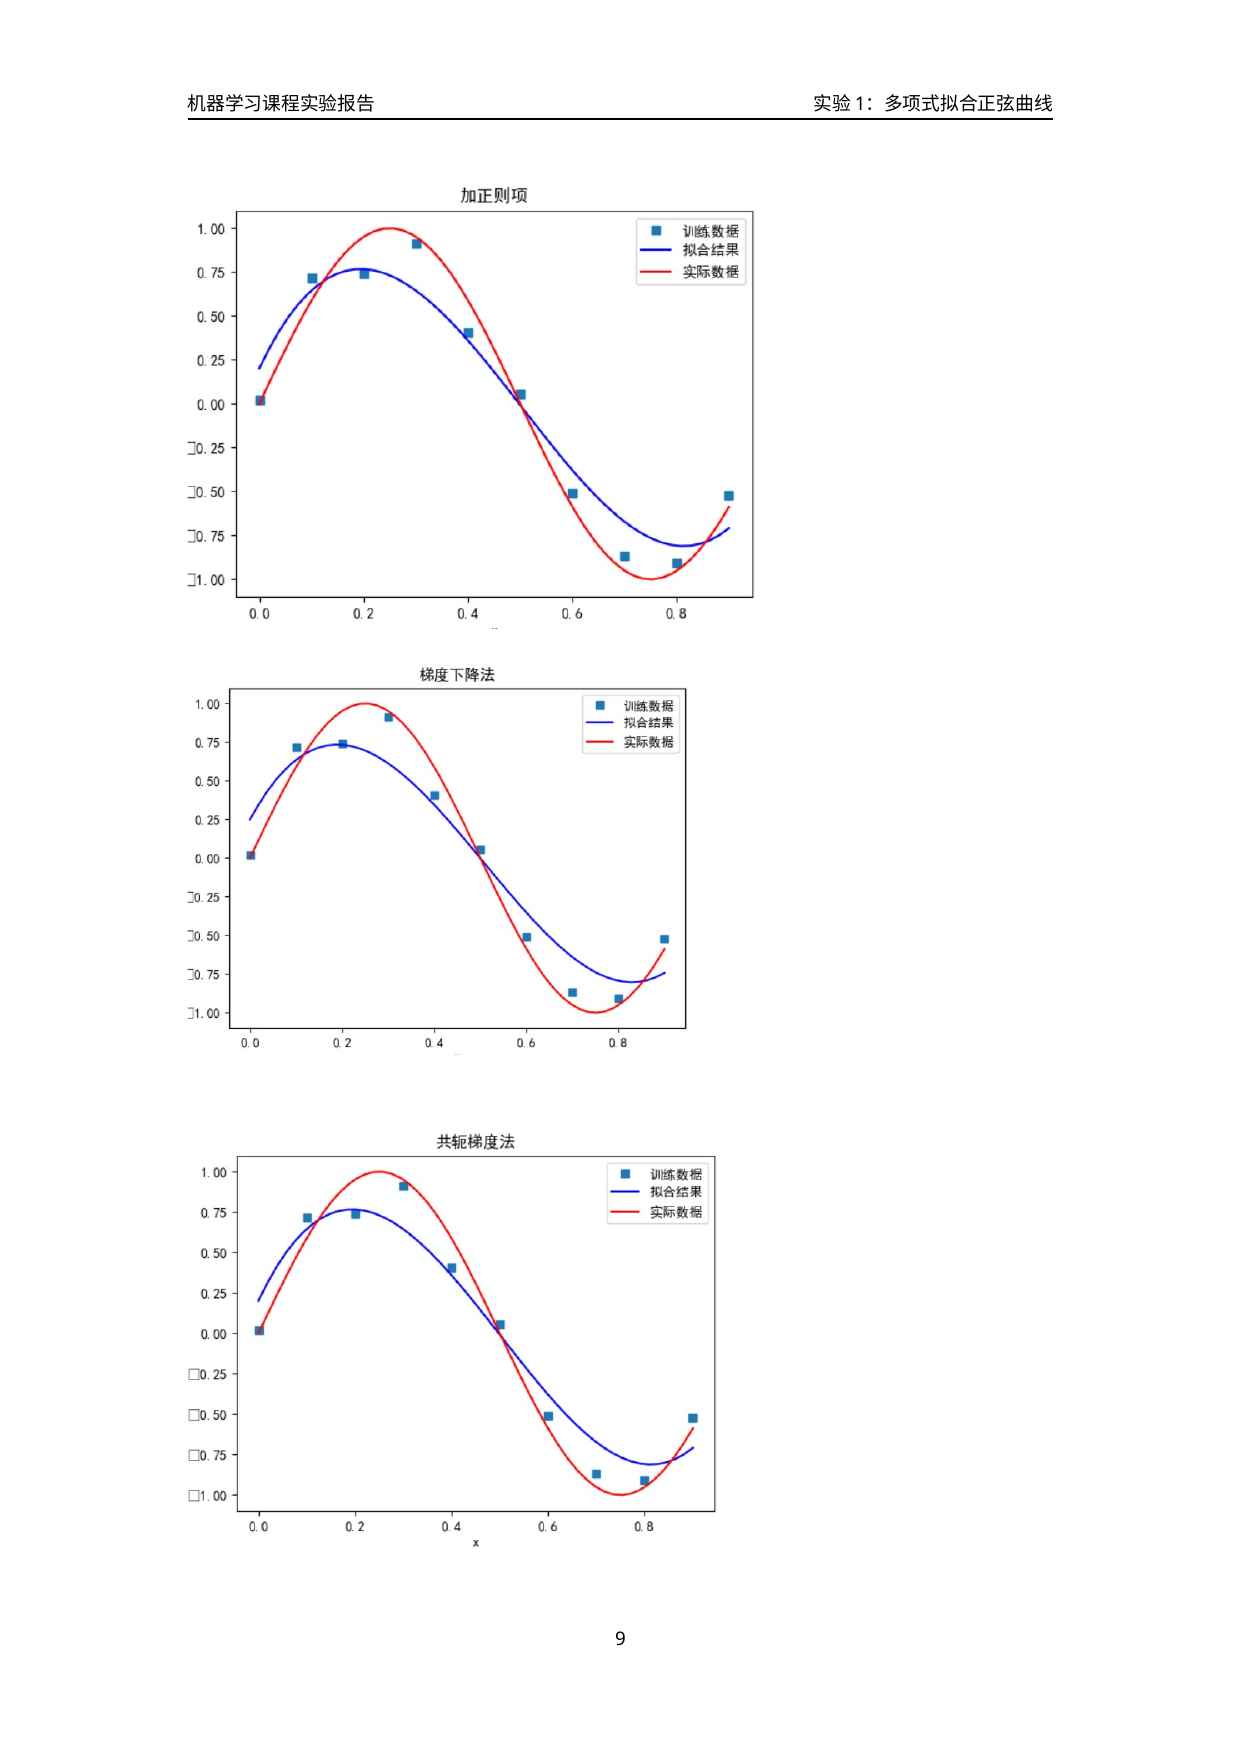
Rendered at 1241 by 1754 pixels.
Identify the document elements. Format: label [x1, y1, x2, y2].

picture [187, 162, 768, 629]
picture [187, 656, 707, 1055]
picture [187, 1126, 734, 1547]
